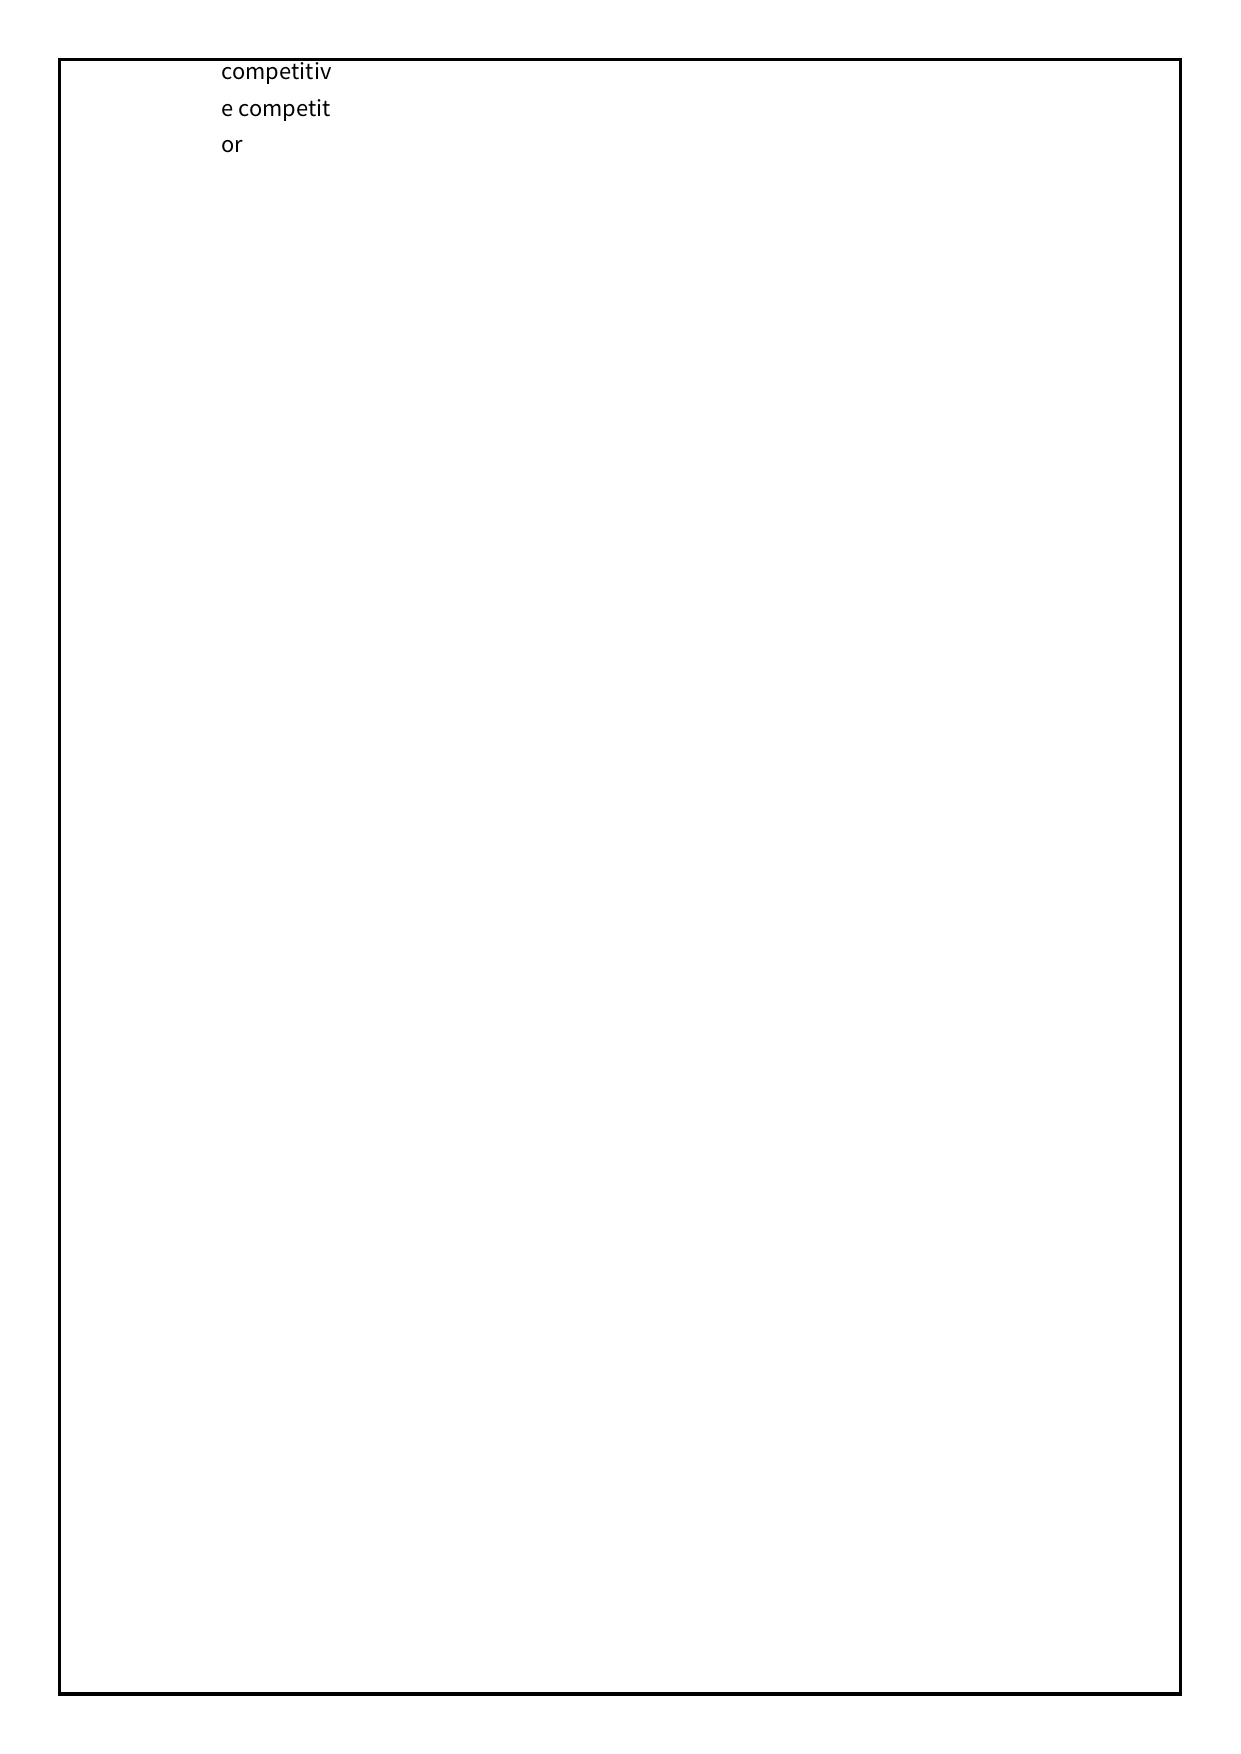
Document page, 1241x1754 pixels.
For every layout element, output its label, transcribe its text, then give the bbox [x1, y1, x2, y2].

text competitive competitor [221, 61, 343, 158]
